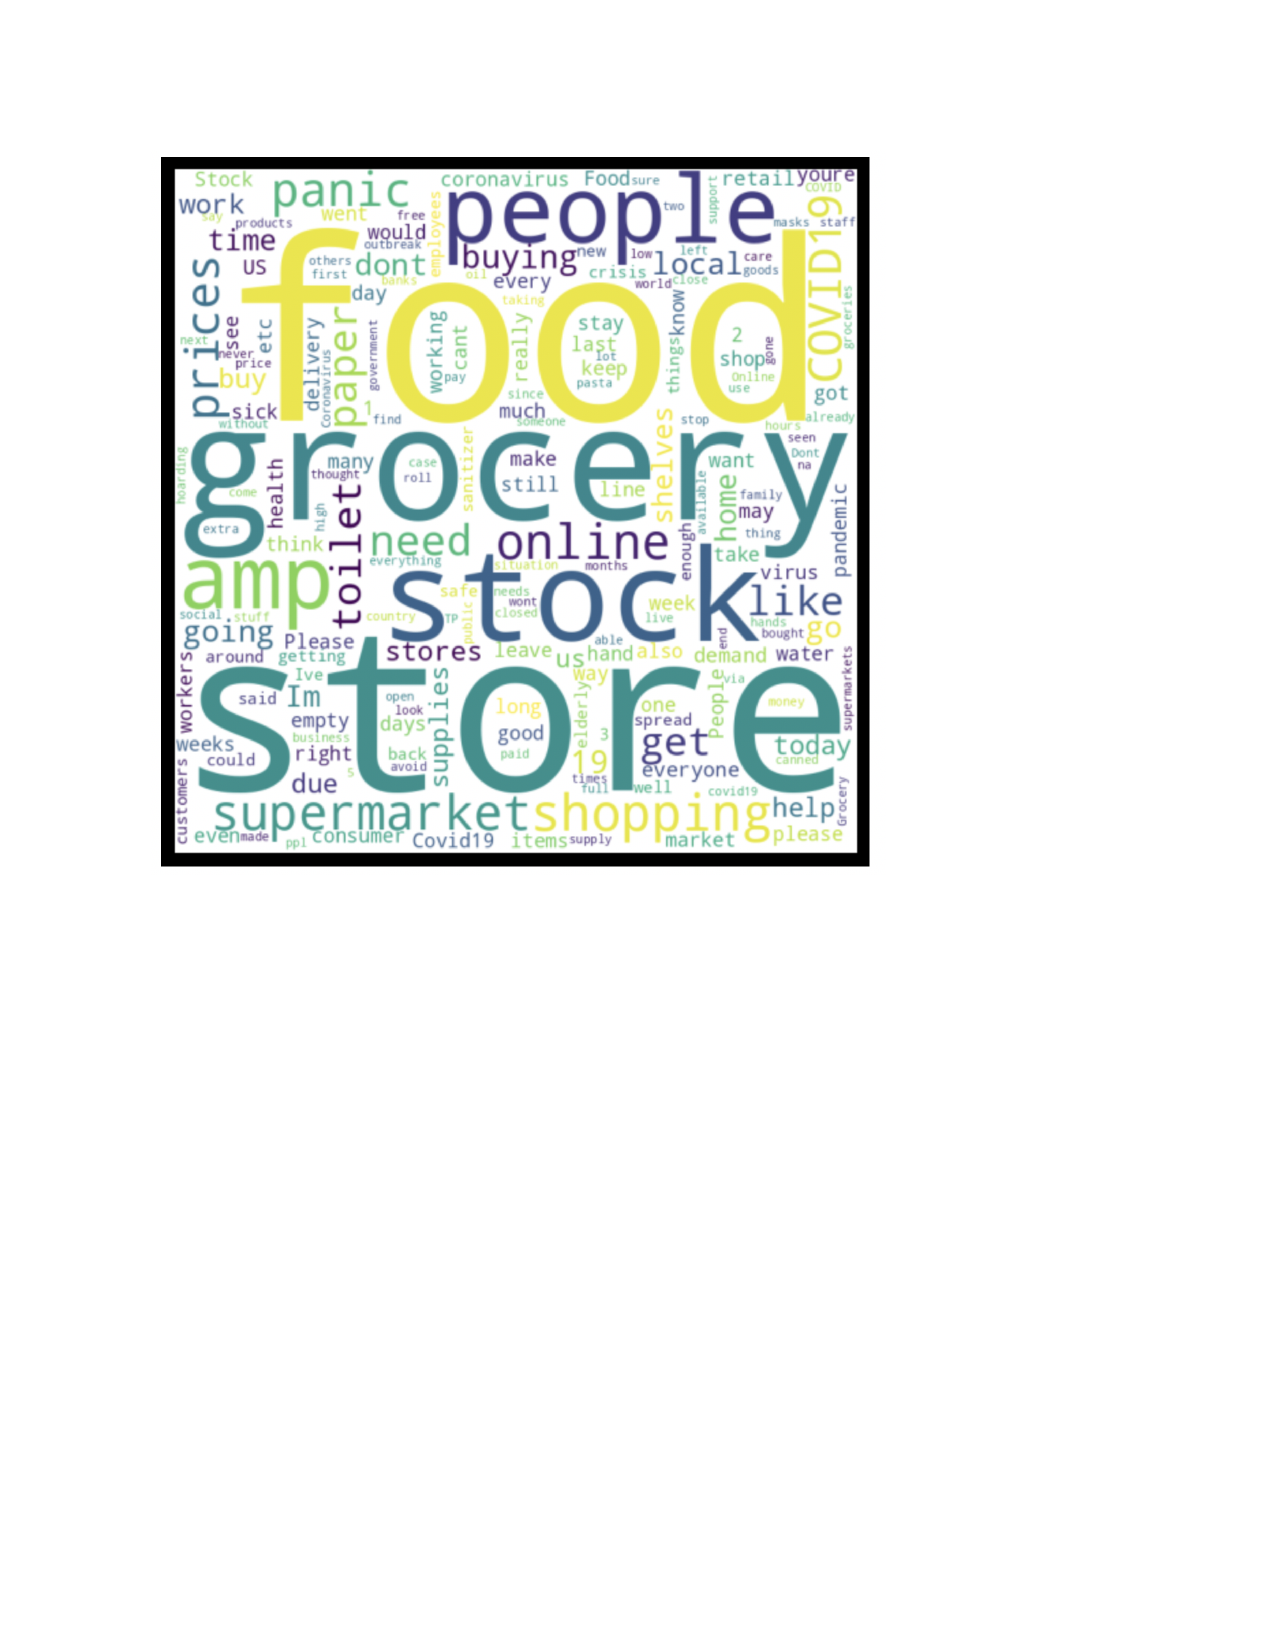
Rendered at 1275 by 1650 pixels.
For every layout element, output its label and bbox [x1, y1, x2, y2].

picture [150, 150, 887, 875]
